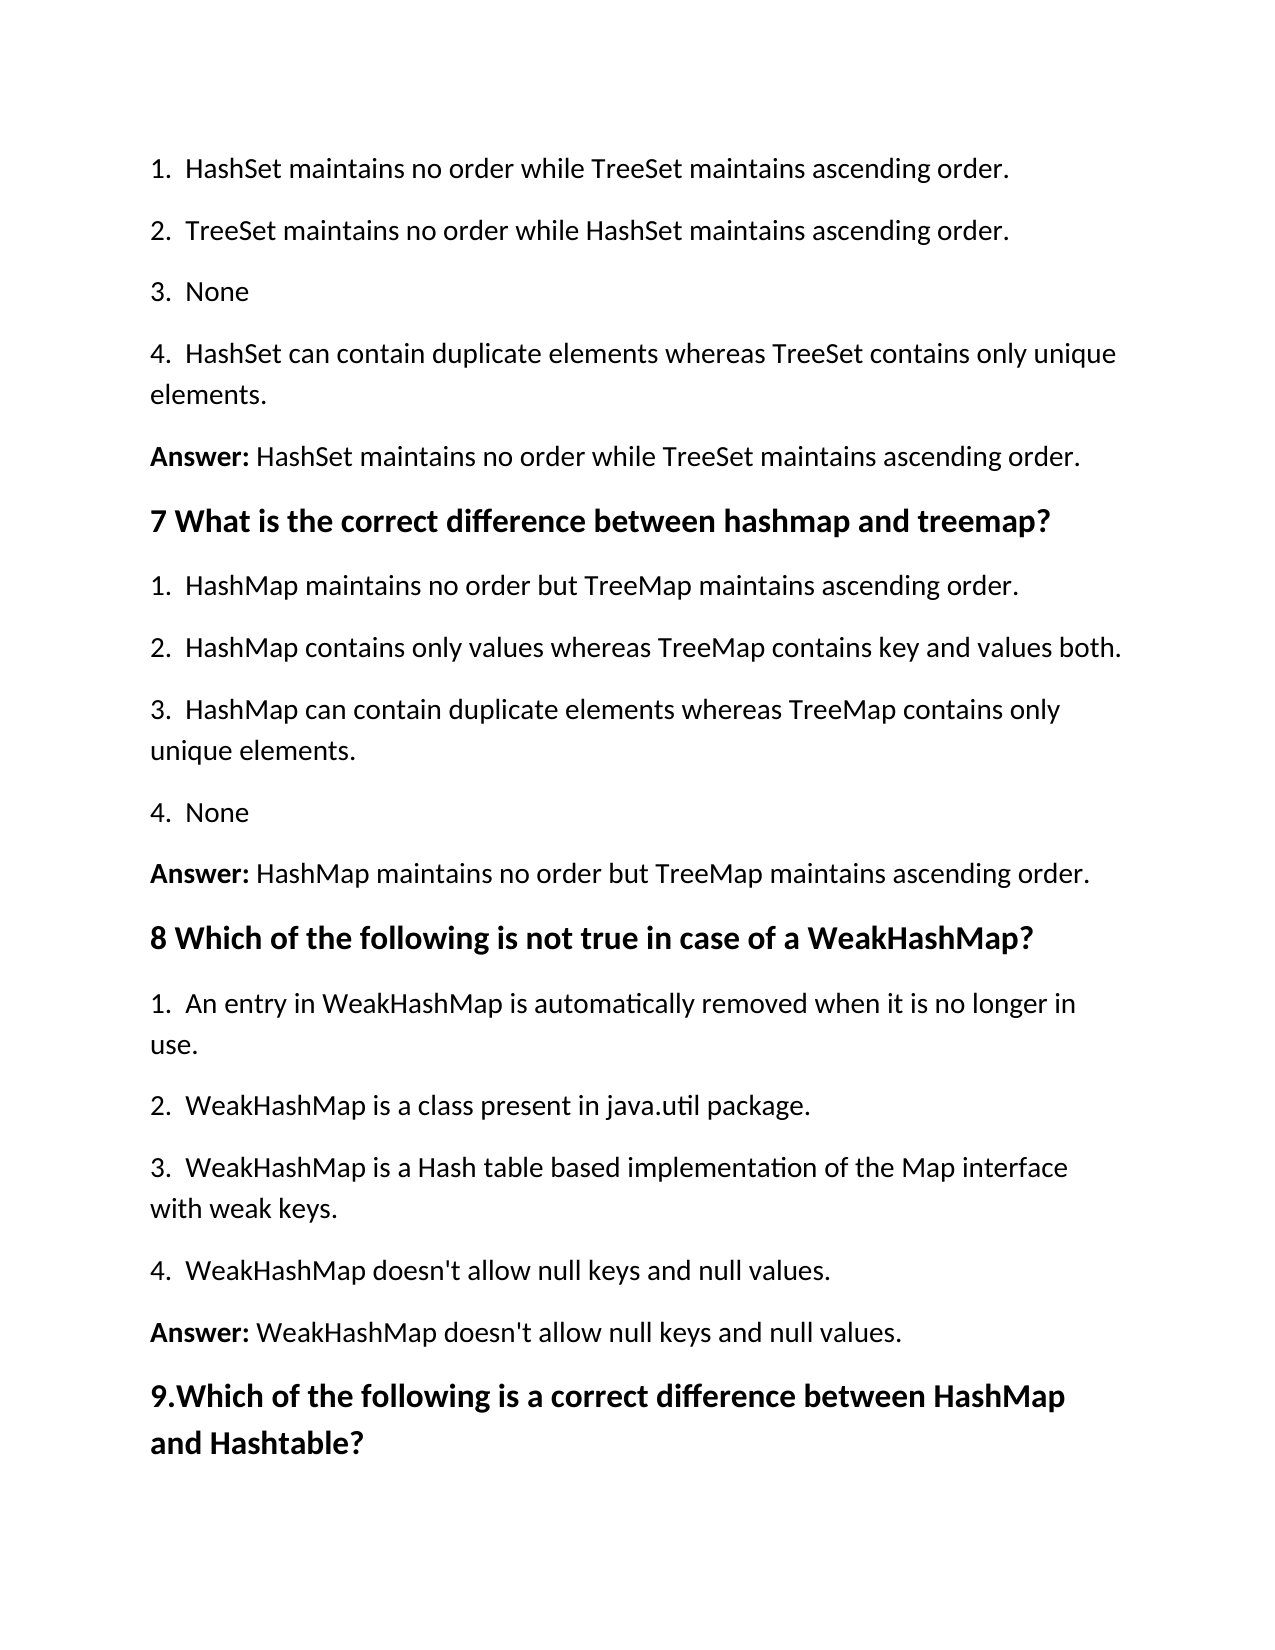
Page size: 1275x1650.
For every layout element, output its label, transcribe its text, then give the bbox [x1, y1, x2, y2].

text 3. WeakHashMap is a Hash table based implementation of the Map interface with weak keys. [150, 1149, 1125, 1226]
text 3. None [150, 273, 1125, 309]
text 9.Which of the following is a correct difference between HashMap and Hashtable? [150, 1376, 1125, 1463]
text 8 Which of the following is not true in case of a WeakHashMap? [150, 917, 1125, 958]
text Answer: HashMap maintains no order but TreeMap maintains ascending order. [150, 855, 1125, 891]
text 1. HashSet maintains no order while TreeSet maintains ascending order. [150, 150, 1125, 186]
text 1. HashMap maintains no order but TreeMap maintains ascending order. [150, 567, 1125, 603]
text 4. WeakHashMap doesn't allow null keys and null values. [150, 1252, 1125, 1288]
text Answer: HashSet maintains no order while TreeSet maintains ascending order. [150, 438, 1125, 474]
text 4. HashSet can contain duplicate elements whereas TreeSet contains only unique elements. [150, 335, 1125, 412]
text 7 What is the correct difference between hashmap and treemap? [150, 500, 1125, 541]
text 1. An entry in WeakHashMap is automatically removed when it is no longer in use. [150, 985, 1125, 1061]
text 2. HashMap contains only values whereas TreeMap contains key and values both. [150, 629, 1125, 665]
text 3. HashMap can contain duplicate elements whereas TreeMap contains only unique elements. [150, 691, 1125, 767]
text 4. None [150, 794, 1125, 829]
text 2. TreeSet maintains no order while HashSet maintains ascending order. [150, 212, 1125, 247]
text 2. WeakHashMap is a class present in java.util package. [150, 1087, 1125, 1123]
text Answer: WeakHashMap doesn't allow null keys and null values. [150, 1314, 1125, 1349]
